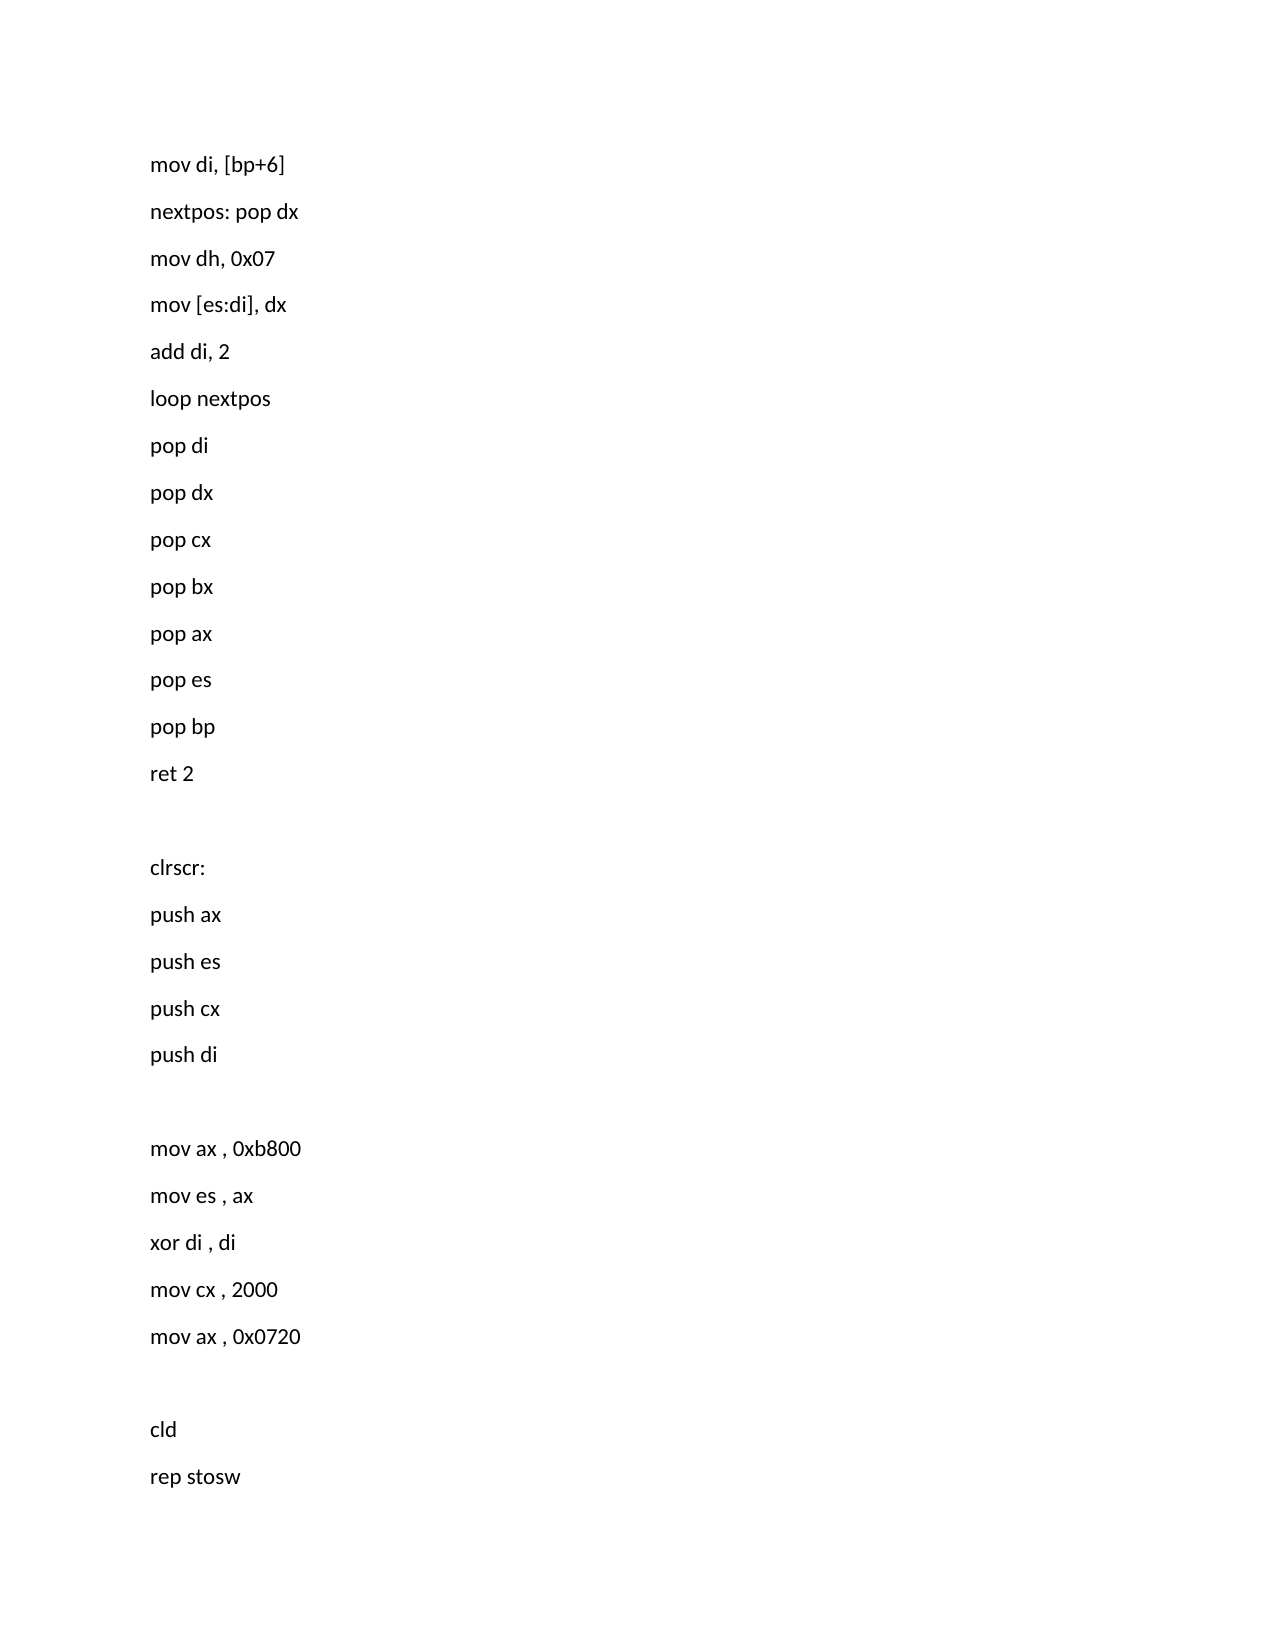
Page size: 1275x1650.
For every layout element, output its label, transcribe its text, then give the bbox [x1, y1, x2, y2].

text push ax [150, 900, 1125, 928]
text push di [150, 1041, 1125, 1069]
text pop ax [150, 619, 1125, 647]
text loop nextpos [150, 384, 1125, 412]
text pop di [150, 431, 1125, 459]
text mov ax , 0xb800 [150, 1134, 1125, 1162]
text ret 2 [150, 759, 1125, 787]
text mov dh, 0x07 [150, 244, 1125, 272]
text pop dx [150, 478, 1125, 506]
text pop cx [150, 525, 1125, 553]
text nextpos: pop dx [150, 197, 1125, 225]
text pop bx [150, 572, 1125, 600]
text rep stosw [150, 1462, 1125, 1491]
text mov cx , 2000 [150, 1275, 1125, 1303]
text push cx [150, 994, 1125, 1022]
text pop bp [150, 712, 1125, 741]
text xor di , di [150, 1228, 1125, 1256]
text clrscr: [150, 853, 1125, 881]
text mov ax , 0x0720 [150, 1322, 1125, 1350]
text cld [150, 1416, 1125, 1444]
text mov di, [bp+6] [150, 150, 1125, 178]
text add di, 2 [150, 337, 1125, 366]
text mov [es:di], dx [150, 291, 1125, 319]
text mov es , ax [150, 1181, 1125, 1209]
text pop es [150, 666, 1125, 694]
text push es [150, 947, 1125, 975]
